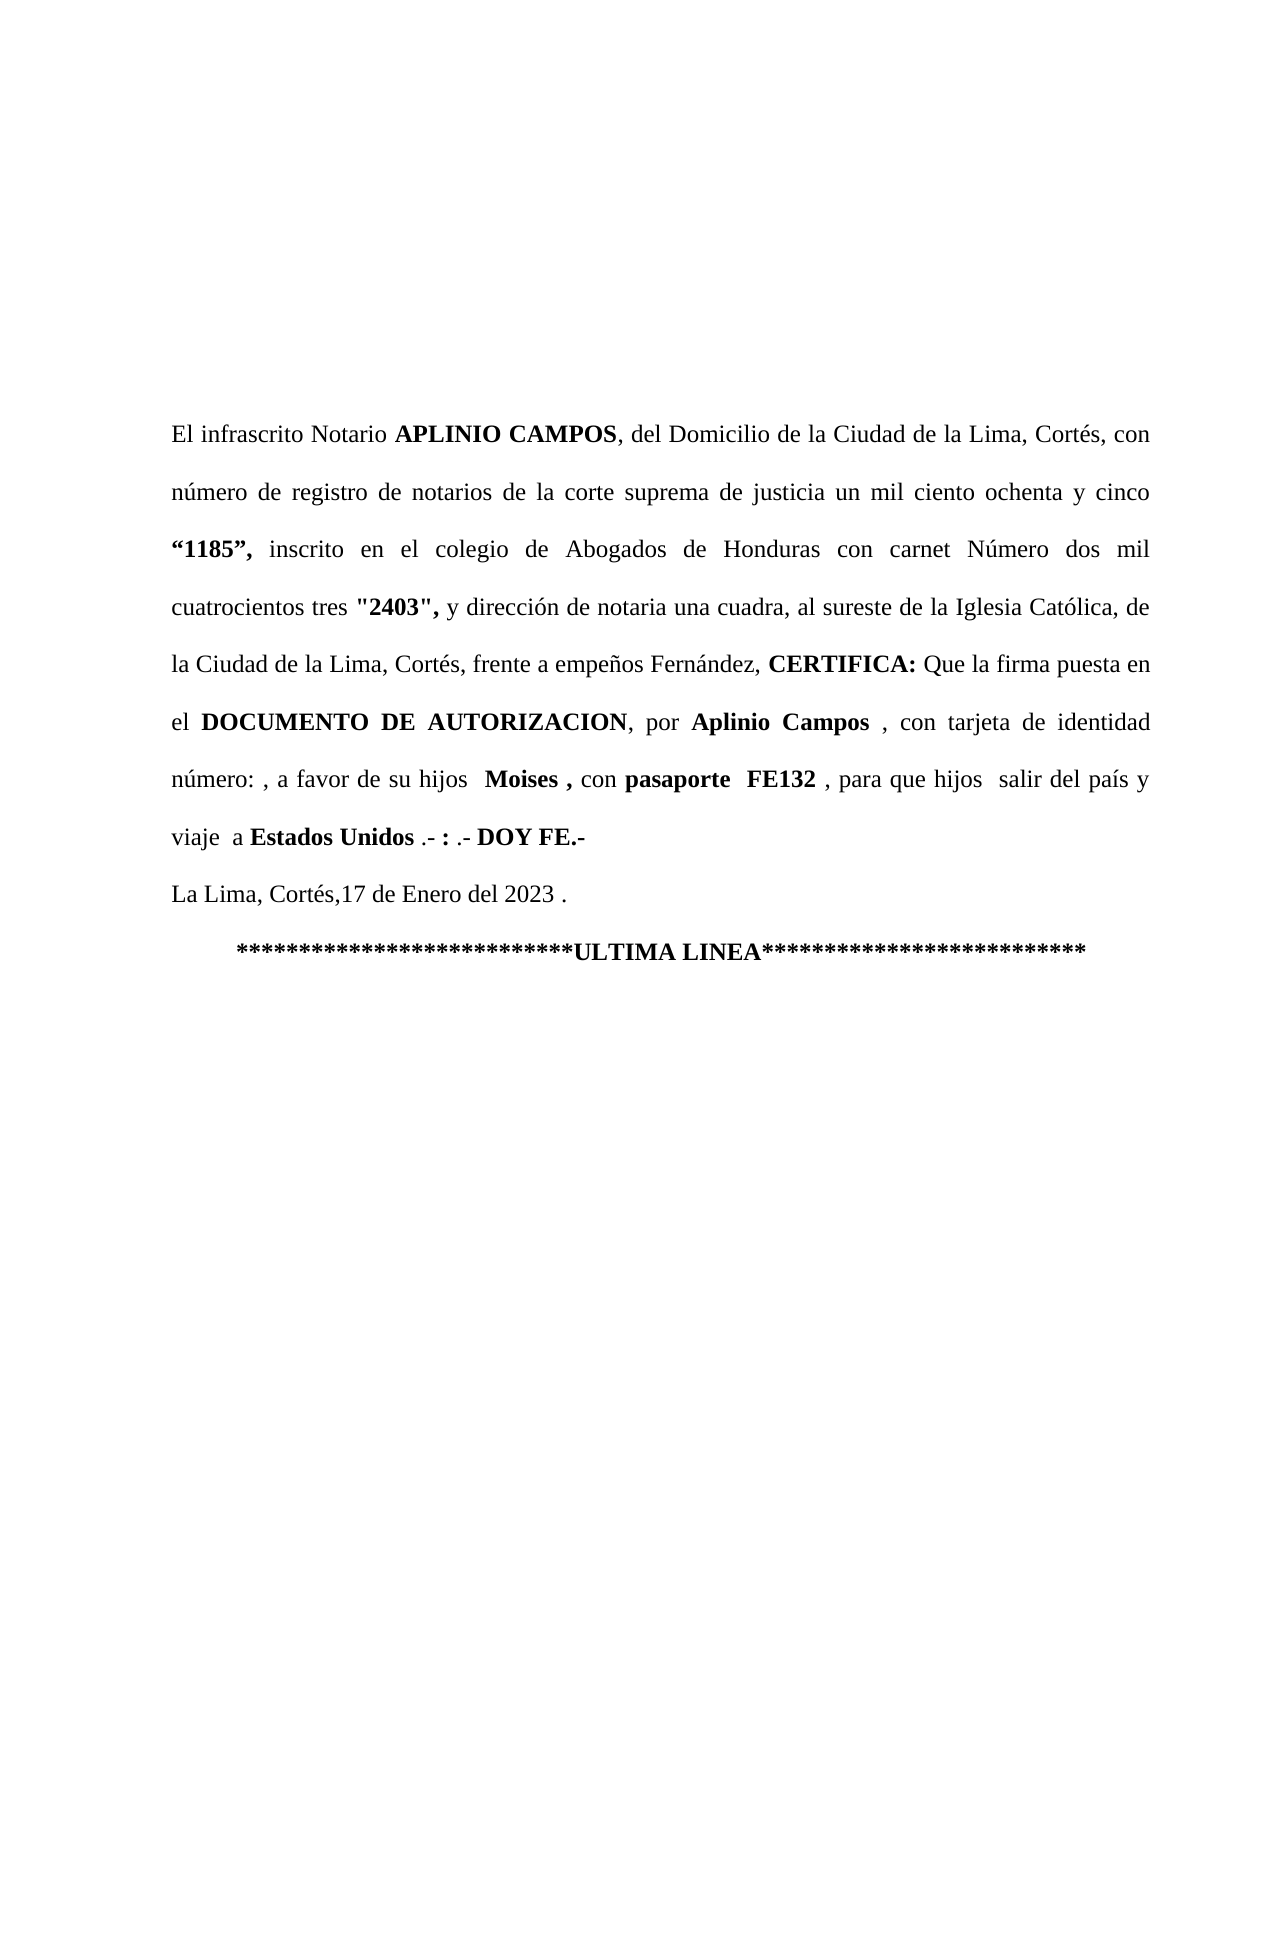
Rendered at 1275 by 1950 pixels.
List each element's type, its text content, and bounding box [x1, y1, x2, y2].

text La Lima, Cortés,17 de Enero del 2023 . [171, 879, 1151, 908]
text ***************************ULTIMA LINEA************************** [171, 937, 1151, 966]
text El infrascrito Notario APLINIO CAMPOS, del Domicilio de la Ciudad de la Lima, Cortés, con número de registro de notarios de la corte suprema de justicia un mil ciento ochenta y cinco “1185”, inscrito en el colegio de Abogados de Honduras con carnet Número dos mil cuatrocientos tres "2403", y dirección de notaria una cuadra, al sureste de la Iglesia Católica, de la Ciudad de la Lima, Cortés, frente a empeños Fernández, CERTIFICA: Que la firma puesta en el DOCUMENTO DE AUTORIZACION, por Aplinio Campos , con tarjeta de identidad número: , a favor de su hijos Moises , con pasaporte FE132 , para que hijos salir del país y viaje a Estados Unidos .- : .- DOY FE.- [171, 419, 1151, 851]
